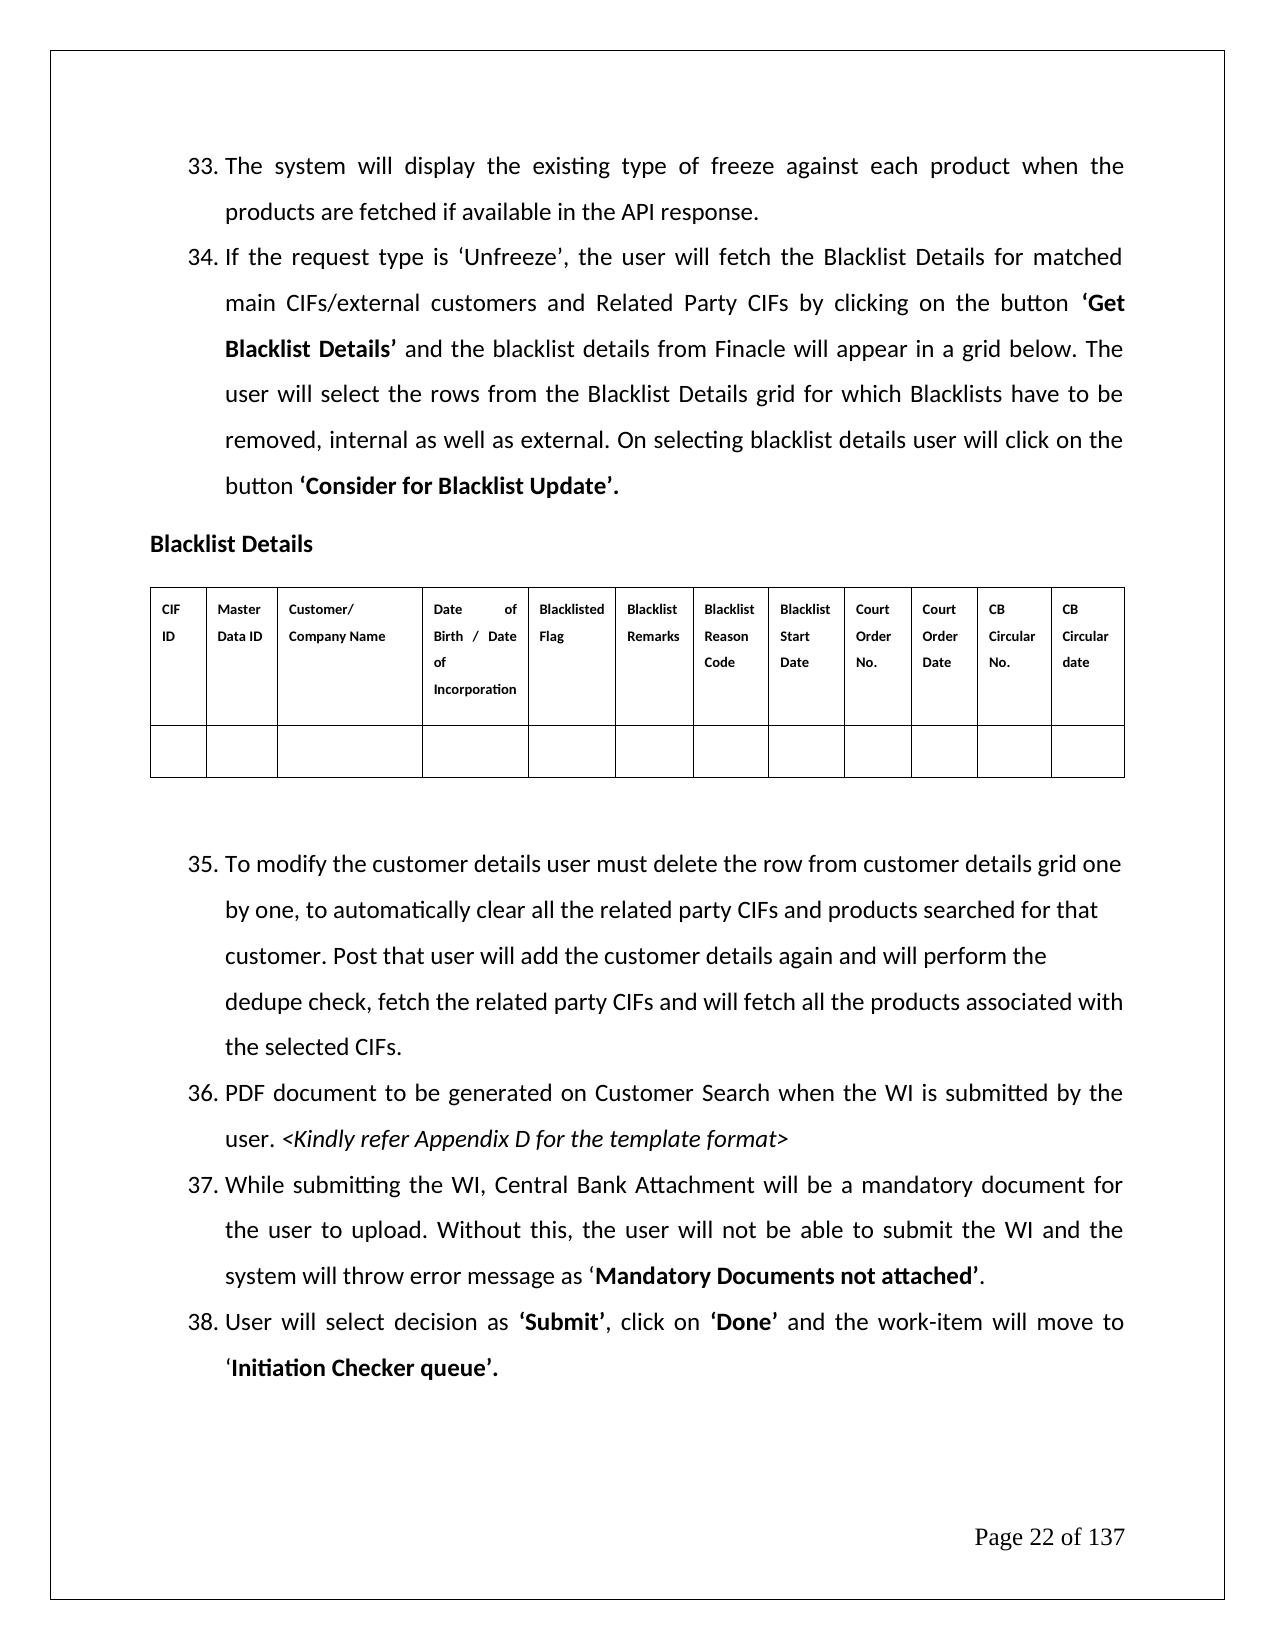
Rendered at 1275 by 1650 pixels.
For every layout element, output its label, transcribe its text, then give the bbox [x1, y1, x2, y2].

table_header CB Circular No. [978, 588, 1051, 725]
table_header CIF ID [151, 588, 206, 725]
list While submitting the WI, Central Bank Attachment will be a mandatory document for the user to upload. Without this, the user will not be able to submit the WI and the system will throw error message as ‘Mandatory Documents not attached’. [187, 1169, 1125, 1291]
table_cell [278, 726, 422, 777]
table_cell [694, 726, 768, 777]
table_cell [151, 726, 206, 777]
table_cell [769, 726, 844, 777]
table_cell [978, 726, 1051, 777]
list The system will display the existing type of freeze against each product when the products are fetched if available in the API response. [187, 150, 1125, 226]
table_cell [423, 726, 528, 777]
table_header Blacklist Remarks [616, 588, 693, 725]
list User will select decision as ‘Submit’, click on ‘Done’ and the work-item will move to ‘Initiation Checker queue’. [187, 1306, 1125, 1382]
table_header Master Data ID [207, 588, 277, 725]
table_cell [845, 726, 911, 777]
table_cell [1052, 726, 1124, 777]
table_header Blacklist Reason Code [694, 588, 768, 725]
table_header Customer/Company Name [278, 588, 422, 725]
table_header Court Order Date [912, 588, 977, 725]
list PDF document to be generated on Customer Search when the WI is submitted by the user. <Kindly refer Appendix D for the template format> [187, 1077, 1125, 1153]
table_cell [207, 726, 277, 777]
list If the request type is ‘Unfreeze’, the user will fetch the Blacklist Details for matched main CIFs/external customers and Related Party CIFs by clicking on the button ‘Get Blacklist Details’ and the blacklist details from Finacle will appear in a grid below. The user will select the rows from the Blacklist Details grid for which Blacklists have to be removed, internal as well as external. On selecting blacklist details user will click on the button ‘Consider for Blacklist Update’. [187, 241, 1125, 501]
text Blacklist Details [150, 528, 1125, 559]
table_cell [912, 726, 977, 777]
table_cell [529, 726, 615, 777]
table_header Blacklisted Flag [529, 588, 615, 725]
table_cell [616, 726, 693, 777]
table_header Date of Birth / Date of Incorporation [423, 588, 528, 725]
table_header Court Order No. [845, 588, 911, 725]
table_header CB Circular date [1052, 588, 1124, 725]
table_header Blacklist Start Date [769, 588, 844, 725]
list To modify the customer details user must delete the row from customer details grid one by one, to automatically clear all the related party CIFs and products searched for that customer. Post that user will add the customer details again and will perform the dedupe check, fetch the related party CIFs and will fetch all the products associated with the selected CIFs. [187, 849, 1125, 1062]
